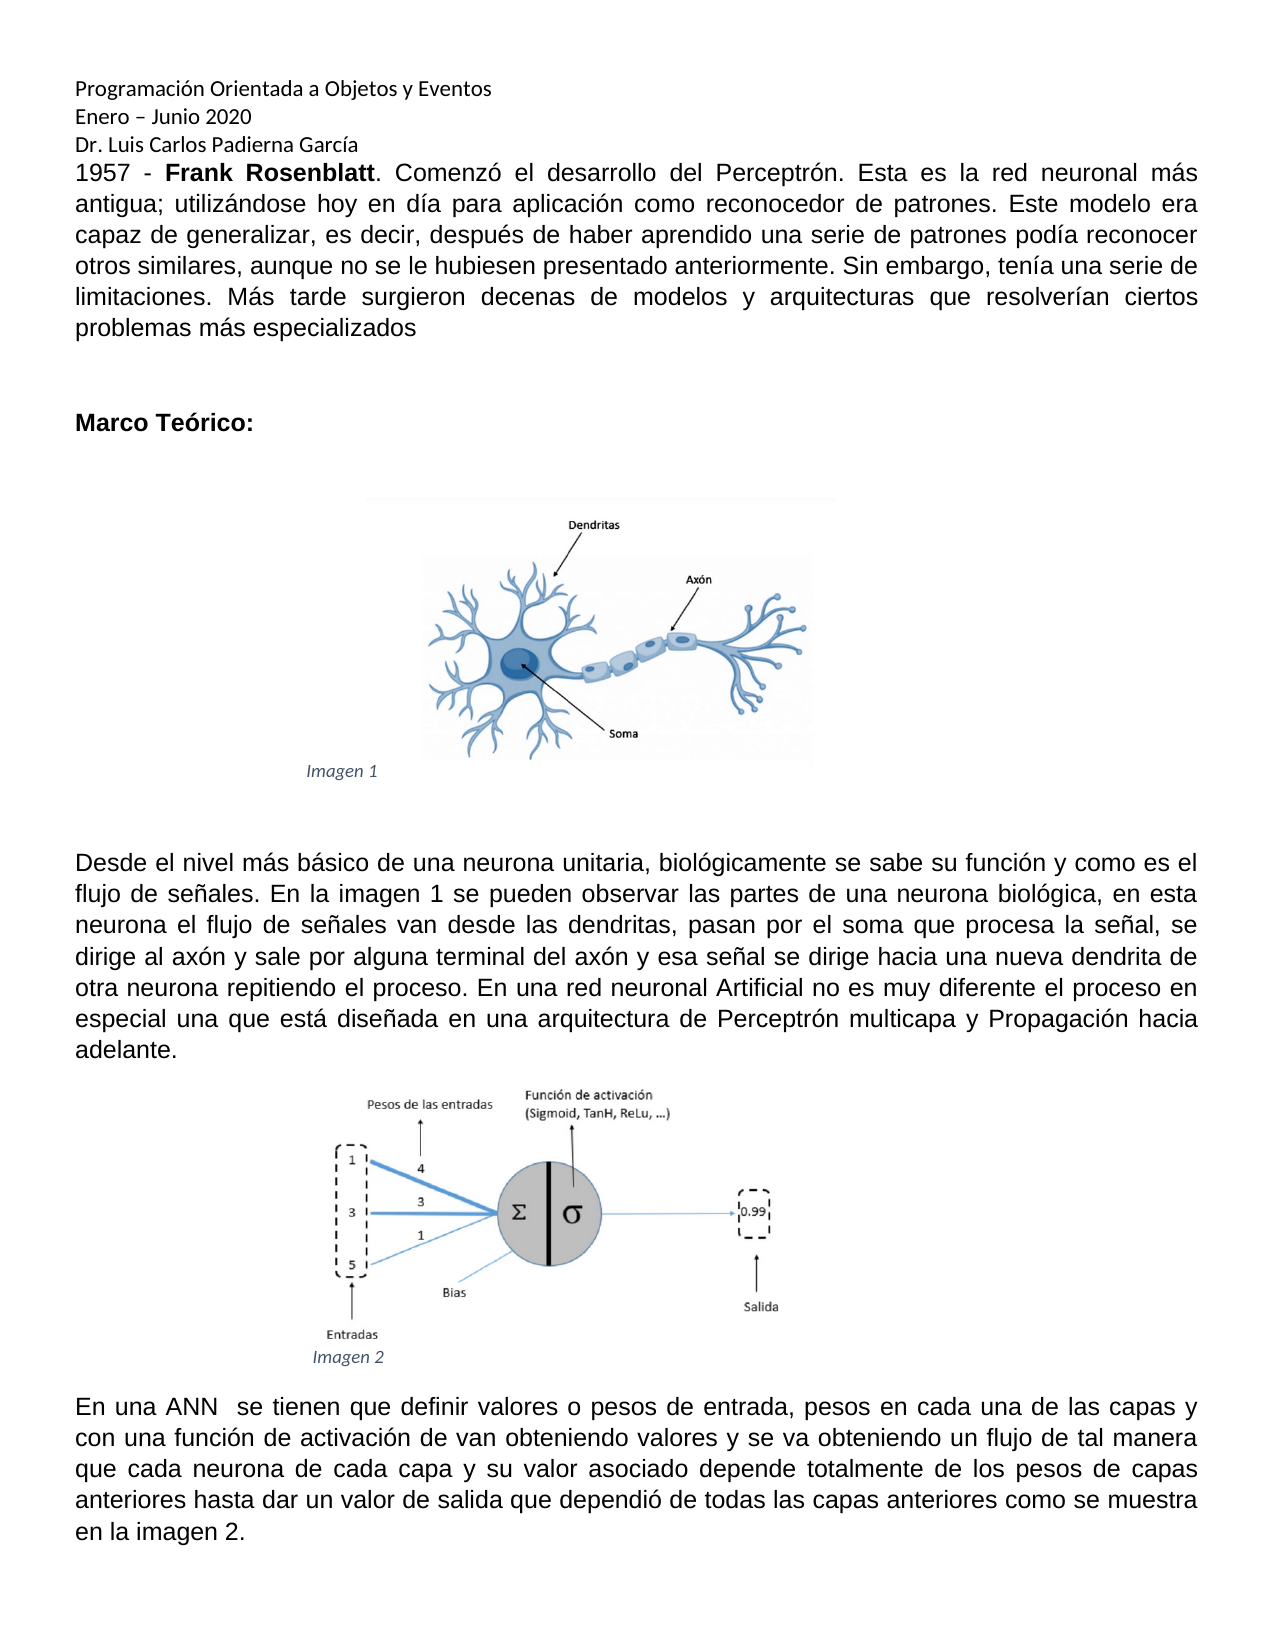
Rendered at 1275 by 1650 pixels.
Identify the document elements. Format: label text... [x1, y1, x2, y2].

text En una ANN se tienen que definir valores o pesos de entrada, pesos en cada una de las capas y con una función de activación de van obteniendo valores y se va obteniendo un flujo de tal manera que cada neurona de cada capa y su valor asociado depende totalmente de los pesos de capas anteriores hasta dar un valor de salida que dependió de todas las capas anteriores como se muestra en la imagen 2. [75, 1082, 1200, 1545]
picture [365, 498, 836, 788]
text Marco Teórico: [75, 408, 1200, 437]
picture [315, 1067, 807, 1345]
text Desde el nivel más básico de una neurona unitaria, biológicamente se sabe su función y como es el flujo de señales. En la imagen 1 se pueden observar las partes de una neurona biológica, en esta neurona el flujo de señales van desde las dendritas, pasan por el soma que procesa la señal, se dirige al axón y sale por alguna terminal del axón y esa señal se dirige hacia una nueva dendrita de otra neurona repitiendo el proceso. En una red neuronal Artificial no es muy diferente el proceso en especial una que está diseñada en una arquitectura de Perceptrón multicapa y Propagación hacia adelante. [75, 848, 1200, 1063]
text 1957 - Frank Rosenblatt. Comenzó el desarrollo del Perceptrón. Esta es la red neuronal más antigua; utilizándose hoy en día para aplicación como reconocedor de patrones. Este modelo era capaz de generalizar, es decir, después de haber aprendido una serie de patrones podía reconocer otros similares, aunque no se le hubiesen presentado anteriormente. Sin embargo, tenía una serie de limitaciones. Más tarde surgieron decenas de modelos y arquitecturas que resolverían ciertos problemas más especializados [75, 158, 1200, 342]
